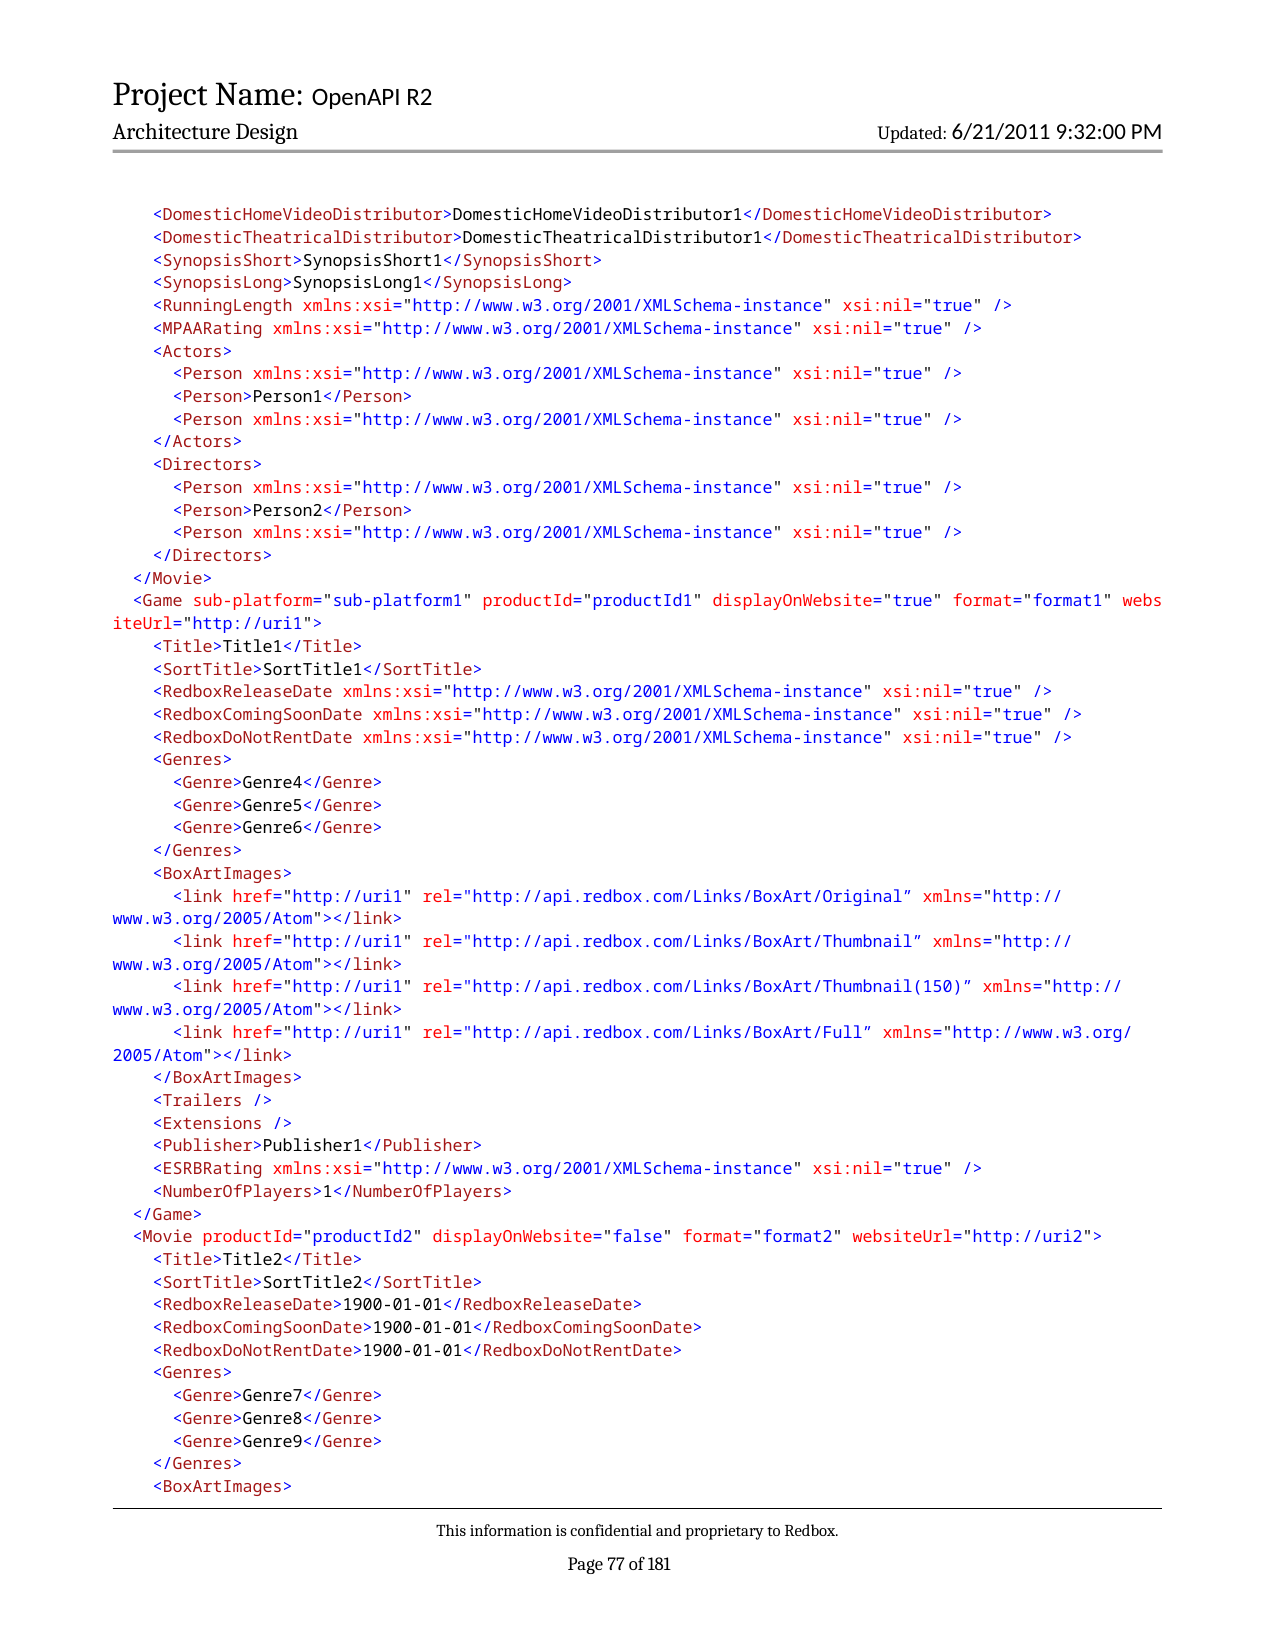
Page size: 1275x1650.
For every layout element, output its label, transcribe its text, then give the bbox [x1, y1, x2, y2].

text <DomesticTheatricalDistributor>DomesticTheatricalDistributor1</DomesticTheatricalDistributor> [112, 226, 1162, 248]
text <link href="http://uri1" rel="http://api.redbox.com/Links/BoxArt/Original” xmlns="http://www.w3.org/2005/Atom"></link> [112, 884, 1162, 929]
text <link href="http://uri1" rel="http://api.redbox.com/Links/BoxArt/Full” xmlns="http://www.w3.org/2005/Atom"></link> [112, 1020, 1162, 1066]
text </Actors> [112, 430, 1162, 453]
text <Extensions /> [112, 1111, 1162, 1134]
text </Movie> [112, 566, 1162, 589]
text </Directors> [112, 543, 1162, 566]
text <RedboxReleaseDate>1900-01-01</RedboxReleaseDate> [112, 1293, 1162, 1316]
text <Actors> [112, 339, 1162, 362]
text <Genre>Genre7</Genre> [112, 1384, 1162, 1406]
text <RunningLength xmlns:xsi="http://www.w3.org/2001/XMLSchema-instance" xsi:nil="true" /> [112, 294, 1162, 316]
text </BoxArtImages> [112, 1066, 1162, 1088]
text <link href="http://uri1" rel="http://api.redbox.com/Links/BoxArt/Thumbnail” xmlns="http://www.w3.org/2005/Atom"></link> [112, 929, 1162, 975]
text <Publisher>Publisher1</Publisher> [112, 1134, 1162, 1157]
text <Genre>Genre9</Genre> [112, 1429, 1162, 1452]
text <Genres> [112, 1361, 1162, 1384]
text </Genres> [112, 1452, 1162, 1474]
text <RedboxDoNotRentDate>1900-01-01</RedboxDoNotRentDate> [112, 1338, 1162, 1361]
text <RedboxComingSoonDate>1900-01-01</RedboxComingSoonDate> [112, 1316, 1162, 1338]
text <Genre>Genre8</Genre> [112, 1406, 1162, 1429]
text <Title>Title1</Title> [112, 634, 1162, 657]
text <Genre>Genre5</Genre> [112, 793, 1162, 816]
text <Person xmlns:xsi="http://www.w3.org/2001/XMLSchema-instance" xsi:nil="true" /> [112, 475, 1162, 498]
text <Person xmlns:xsi="http://www.w3.org/2001/XMLSchema-instance" xsi:nil="true" /> [112, 407, 1162, 430]
text <SynopsisLong>SynopsisLong1</SynopsisLong> [112, 271, 1162, 294]
text <Title>Title2</Title> [112, 1247, 1162, 1270]
text <Trailers /> [112, 1088, 1162, 1111]
text </Game> [112, 1202, 1162, 1225]
text <SortTitle>SortTitle2</SortTitle> [112, 1270, 1162, 1293]
text <RedboxDoNotRentDate xmlns:xsi="http://www.w3.org/2001/XMLSchema-instance" xsi:nil="true" /> [112, 725, 1162, 748]
text <MPAARating xmlns:xsi="http://www.w3.org/2001/XMLSchema-instance" xsi:nil="true" /> [112, 316, 1162, 339]
text <Game sub-platform="sub-platform1" productId="productId1" displayOnWebsite="true" format="format1" websiteUrl="http://uri1"> [112, 589, 1162, 634]
text <Movie productId="productId2" displayOnWebsite="false" format="format2" websiteUrl="http://uri2"> [112, 1225, 1162, 1247]
text <Genres> [112, 748, 1162, 771]
text <DomesticHomeVideoDistributor>DomesticHomeVideoDistributor1</DomesticHomeVideoDistributor> [112, 203, 1162, 226]
text <RedboxComingSoonDate xmlns:xsi="http://www.w3.org/2001/XMLSchema-instance" xsi:nil="true" /> [112, 702, 1162, 725]
text <RedboxReleaseDate xmlns:xsi="http://www.w3.org/2001/XMLSchema-instance" xsi:nil="true" /> [112, 680, 1162, 702]
text <Directors> [112, 453, 1162, 475]
text <Person xmlns:xsi="http://www.w3.org/2001/XMLSchema-instance" xsi:nil="true" /> [112, 521, 1162, 543]
text <BoxArtImages> [112, 861, 1162, 884]
text </Genres> [112, 839, 1162, 861]
text <Genre>Genre4</Genre> [112, 771, 1162, 793]
text <Person xmlns:xsi="http://www.w3.org/2001/XMLSchema-instance" xsi:nil="true" /> [112, 362, 1162, 384]
text <link href="http://uri1" rel="http://api.redbox.com/Links/BoxArt/Thumbnail(150)” xmlns="http://www.w3.org/2005/Atom"></link> [112, 975, 1162, 1020]
text <SortTitle>SortTitle1</SortTitle> [112, 657, 1162, 680]
text <Genre>Genre6</Genre> [112, 816, 1162, 839]
text <Person>Person2</Person> [112, 498, 1162, 521]
text <Person>Person1</Person> [112, 384, 1162, 407]
text <SynopsisShort>SynopsisShort1</SynopsisShort> [112, 248, 1162, 271]
text <BoxArtImages> [112, 1474, 1162, 1497]
text <NumberOfPlayers>1</NumberOfPlayers> [112, 1179, 1162, 1202]
text <ESRBRating xmlns:xsi="http://www.w3.org/2001/XMLSchema-instance" xsi:nil="true" /> [112, 1157, 1162, 1179]
